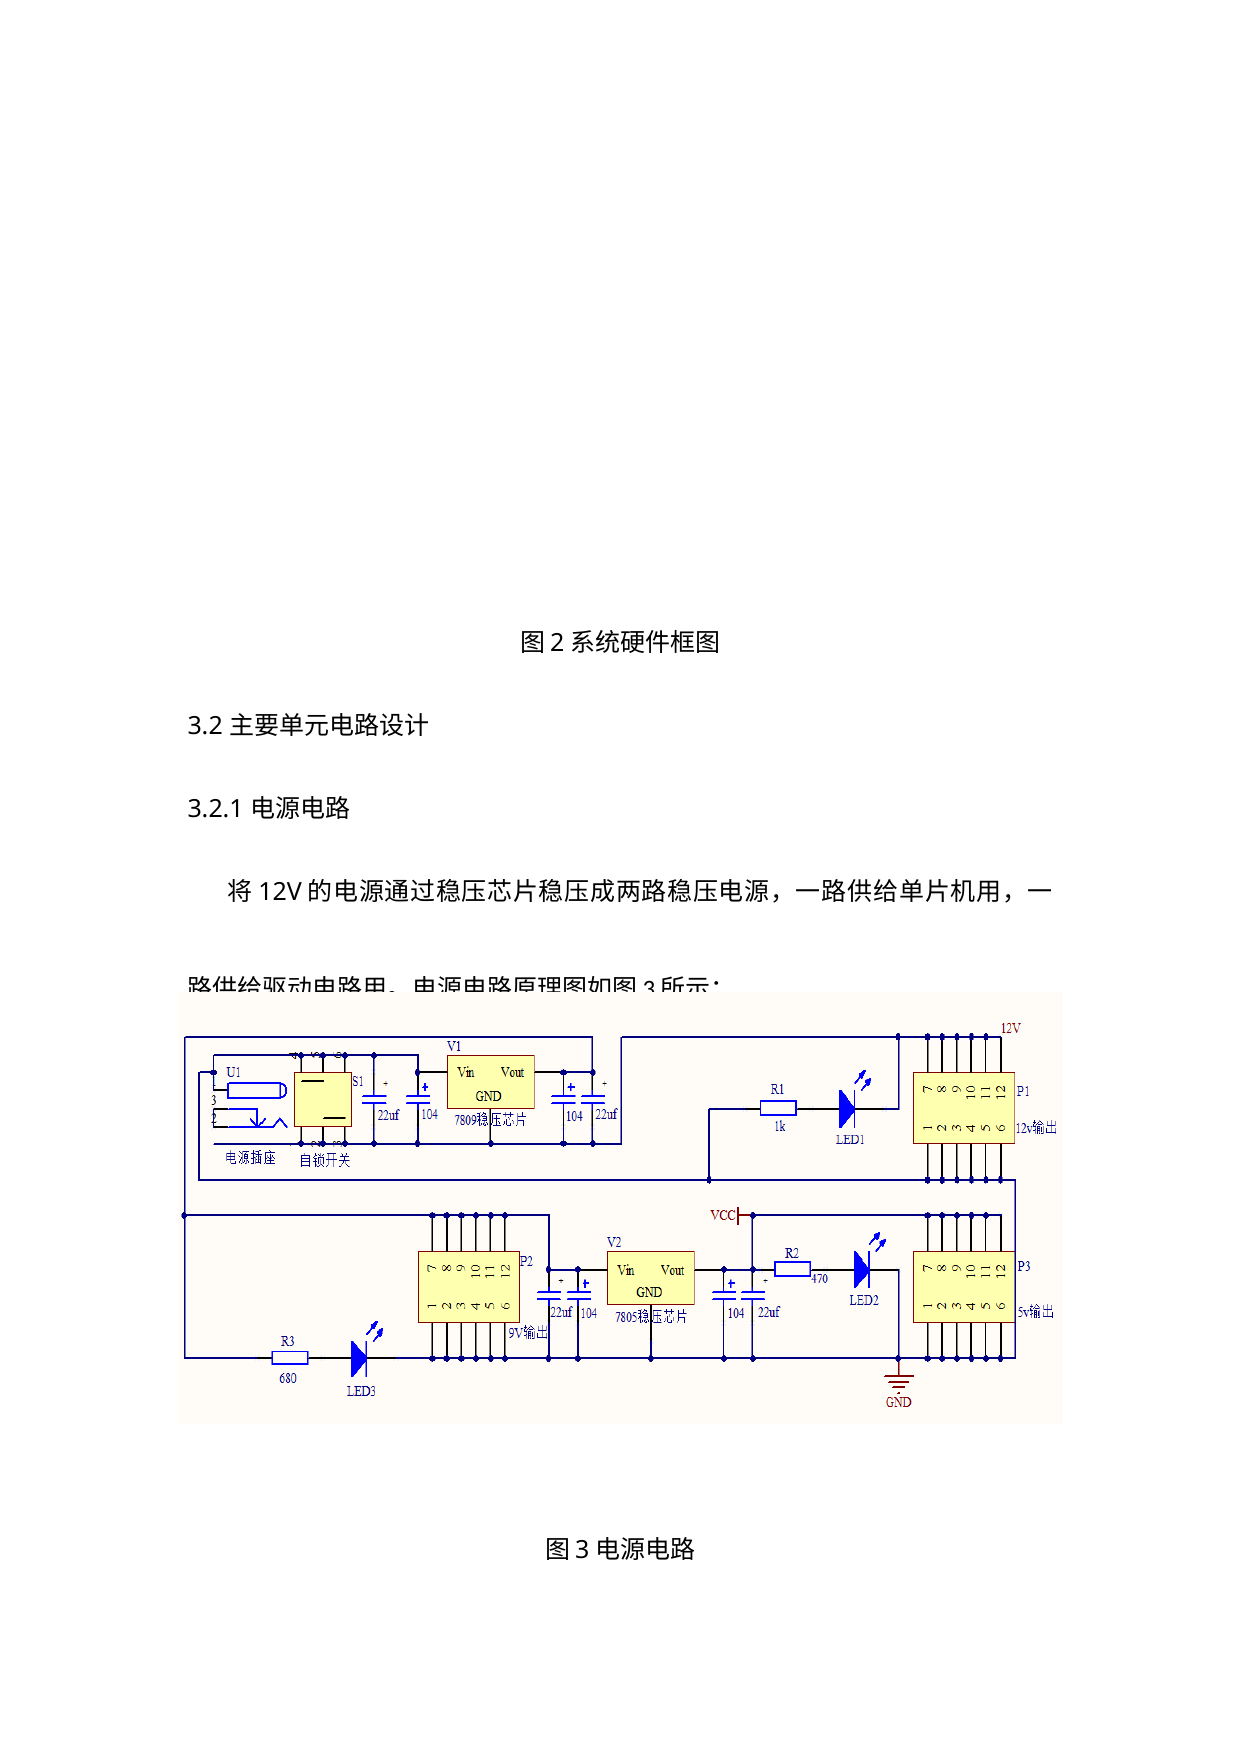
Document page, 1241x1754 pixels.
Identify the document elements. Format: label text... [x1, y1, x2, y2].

text 3.2 主要单元电路设计 [187, 691, 1053, 756]
text 图2 系统硬件框图 [187, 608, 1053, 673]
text 3.2.1 电源电路 [187, 774, 1053, 839]
text 图3 电源电路 [187, 1515, 1053, 1580]
picture [177, 992, 1063, 1424]
text 将12V的电源通过稳压芯片稳压成两路稳压电源，一路供给单片机用，一路供给驱动电路用。电源电路原理图如图3所示： [187, 857, 1053, 992]
